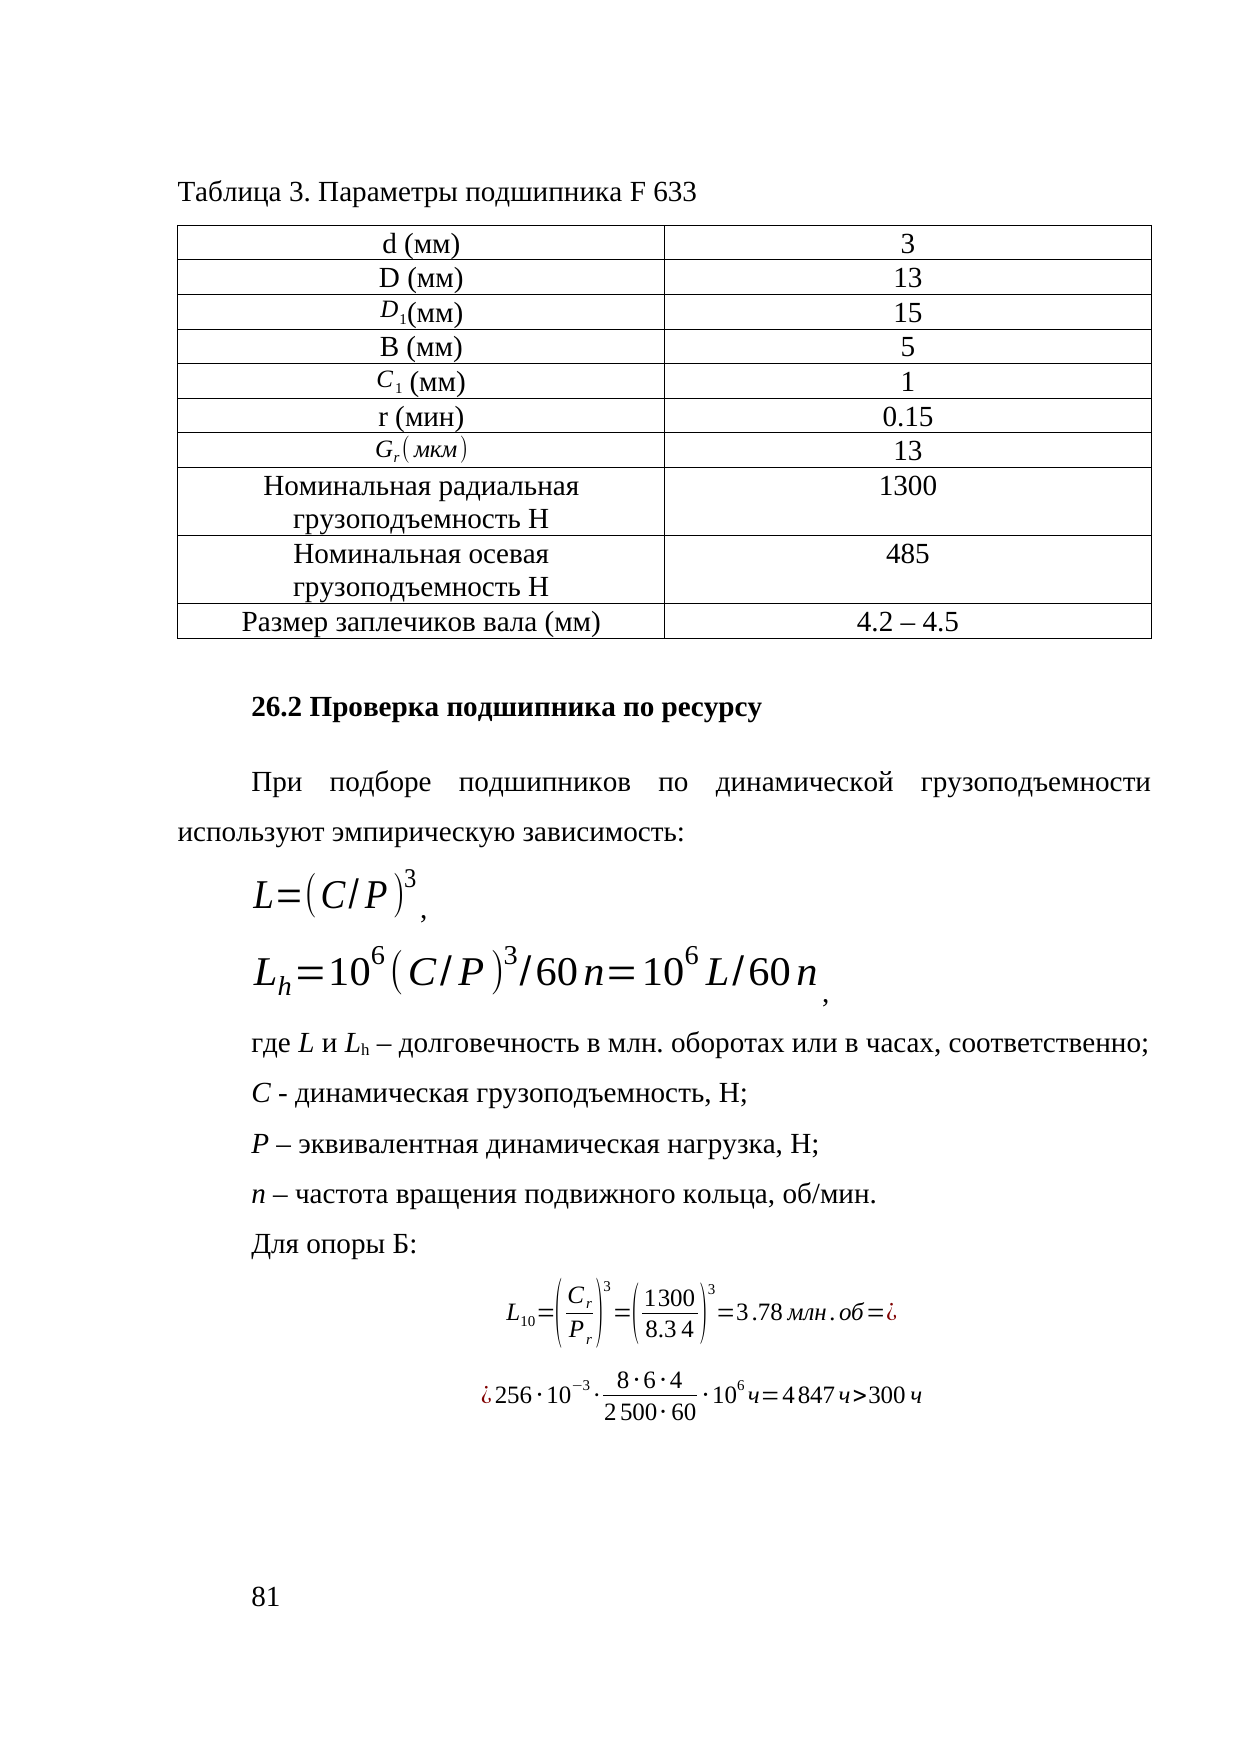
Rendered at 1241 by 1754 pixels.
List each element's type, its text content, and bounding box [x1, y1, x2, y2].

table_cell 0.15 [665, 399, 1151, 432]
table_cell [178, 433, 664, 467]
text n – частота вращения подвижного кольца, об/мин. [177, 1176, 1152, 1210]
text С - динамическая грузоподъемность, Н; [177, 1076, 1152, 1109]
text Таблица 3. Параметры подшипника F 633 [177, 174, 1152, 208]
table_header 3 [665, 226, 1151, 259]
table_cell r (мин) [178, 399, 664, 432]
text Р – эквивалентная динамическая нагрузка, Н; [177, 1126, 1152, 1159]
text где L и Lh – долговечность в млн. оборотах или в часах, соответственно; [177, 1025, 1152, 1059]
table_cell 5 [665, 330, 1151, 363]
table_cell 1300 [665, 468, 1151, 535]
table_cell Размер заплечиков вала (мм) [178, 604, 664, 638]
table_cell 13 [665, 433, 1151, 467]
table_cell B (мм) [178, 330, 664, 363]
text , [177, 864, 1152, 925]
text , [177, 942, 1152, 1008]
table_cell (мм) [178, 364, 664, 398]
table_cell 15 [665, 295, 1151, 328]
table_cell 4.2 – 4.5 [665, 604, 1151, 638]
table_cell 1 [665, 364, 1151, 398]
text 26.2 Проверка подшипника по ресурсу [177, 689, 1152, 722]
text Для опоры Б: [177, 1226, 1152, 1260]
table_cell 13 [665, 260, 1151, 294]
table_cell D (мм) [178, 260, 664, 294]
table_header d (мм) [178, 226, 664, 259]
text При подборе подшипников по динамической грузоподъемности используют эмпирическую зависимость: [177, 764, 1152, 848]
table_cell Номинальная радиальная грузоподъемность Н [178, 468, 664, 535]
table_cell (мм) [178, 295, 664, 328]
table_cell Номинальная осевая грузоподъемность Н [178, 536, 664, 603]
table_cell 485 [665, 536, 1151, 603]
